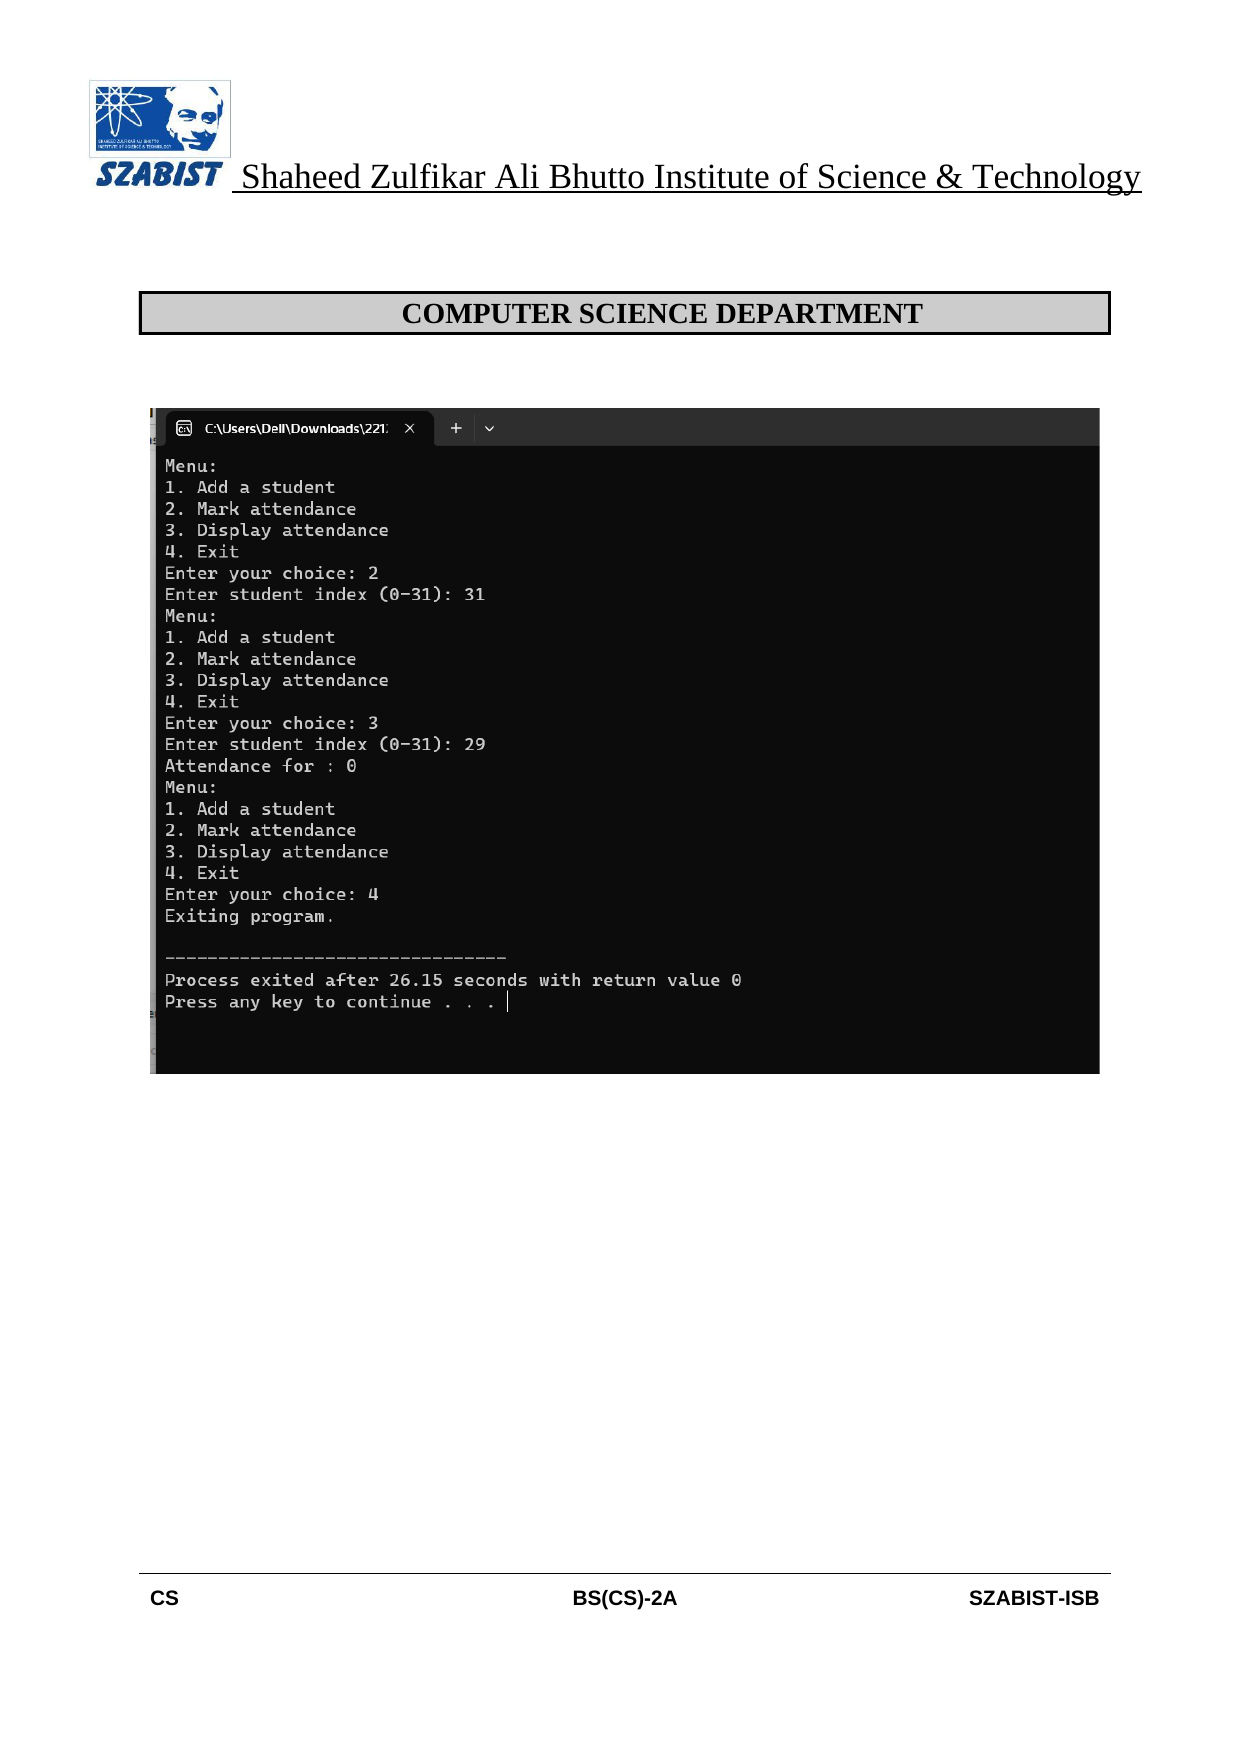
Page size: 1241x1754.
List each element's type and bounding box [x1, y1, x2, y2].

picture [87, 78, 232, 188]
picture [150, 408, 1100, 1074]
